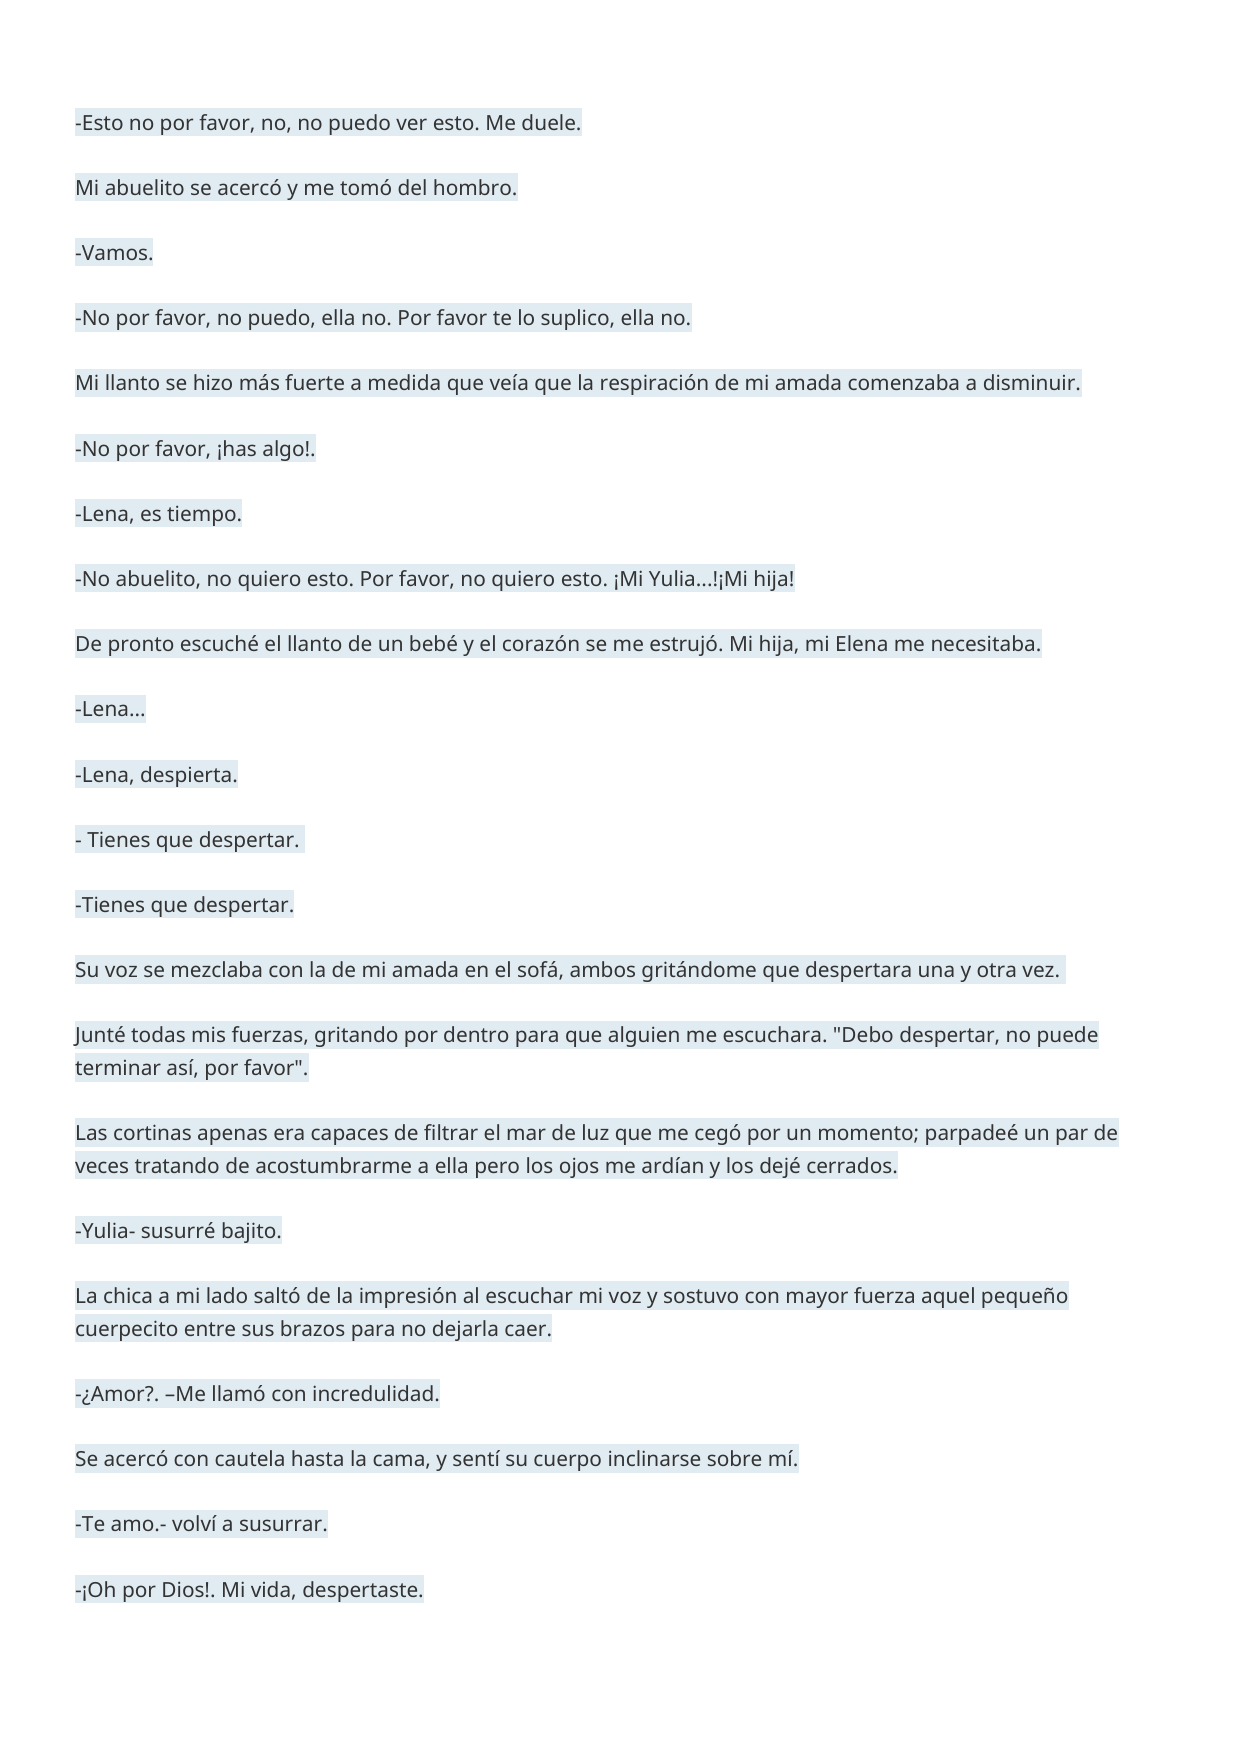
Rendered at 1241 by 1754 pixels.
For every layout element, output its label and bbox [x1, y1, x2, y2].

text [75, 75, 1165, 1668]
